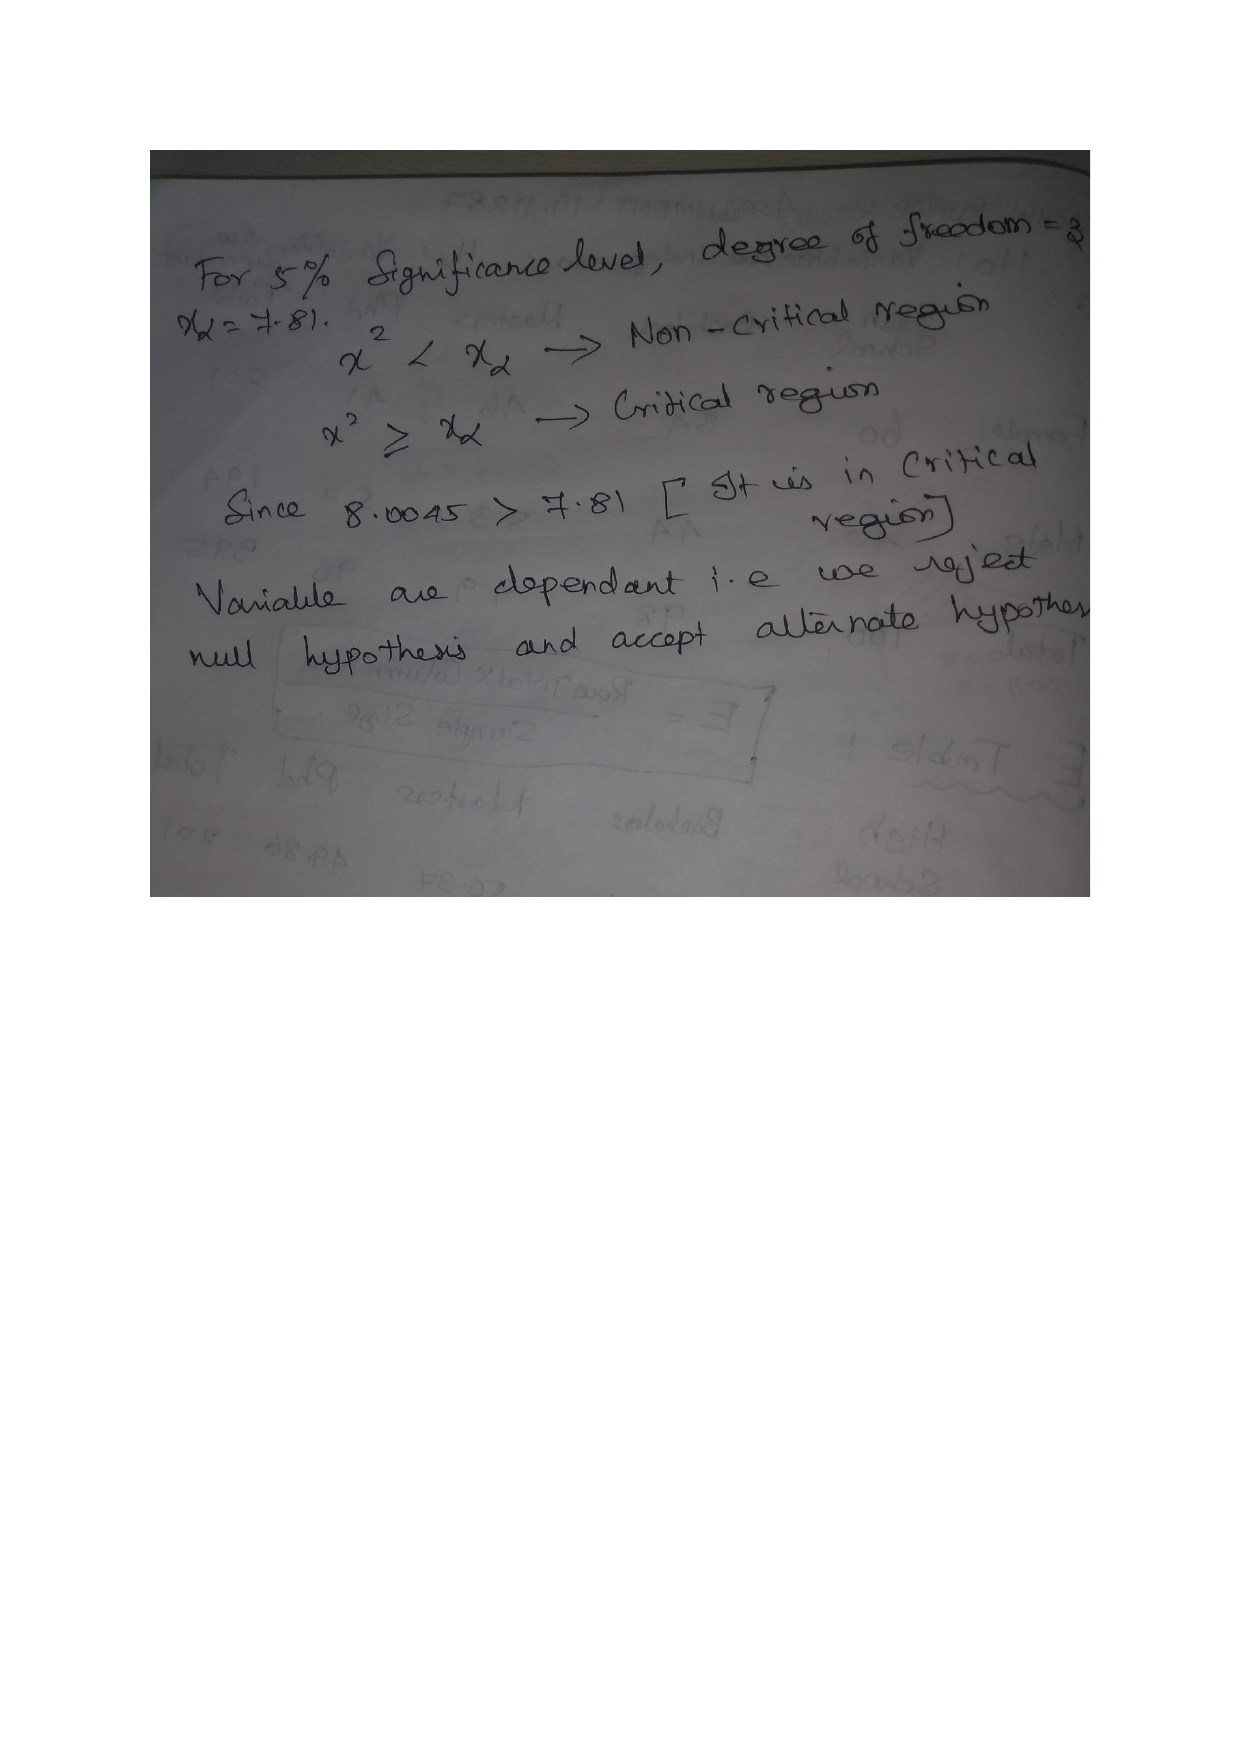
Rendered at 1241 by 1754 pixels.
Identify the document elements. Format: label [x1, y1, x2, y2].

picture [150, 150, 1091, 897]
